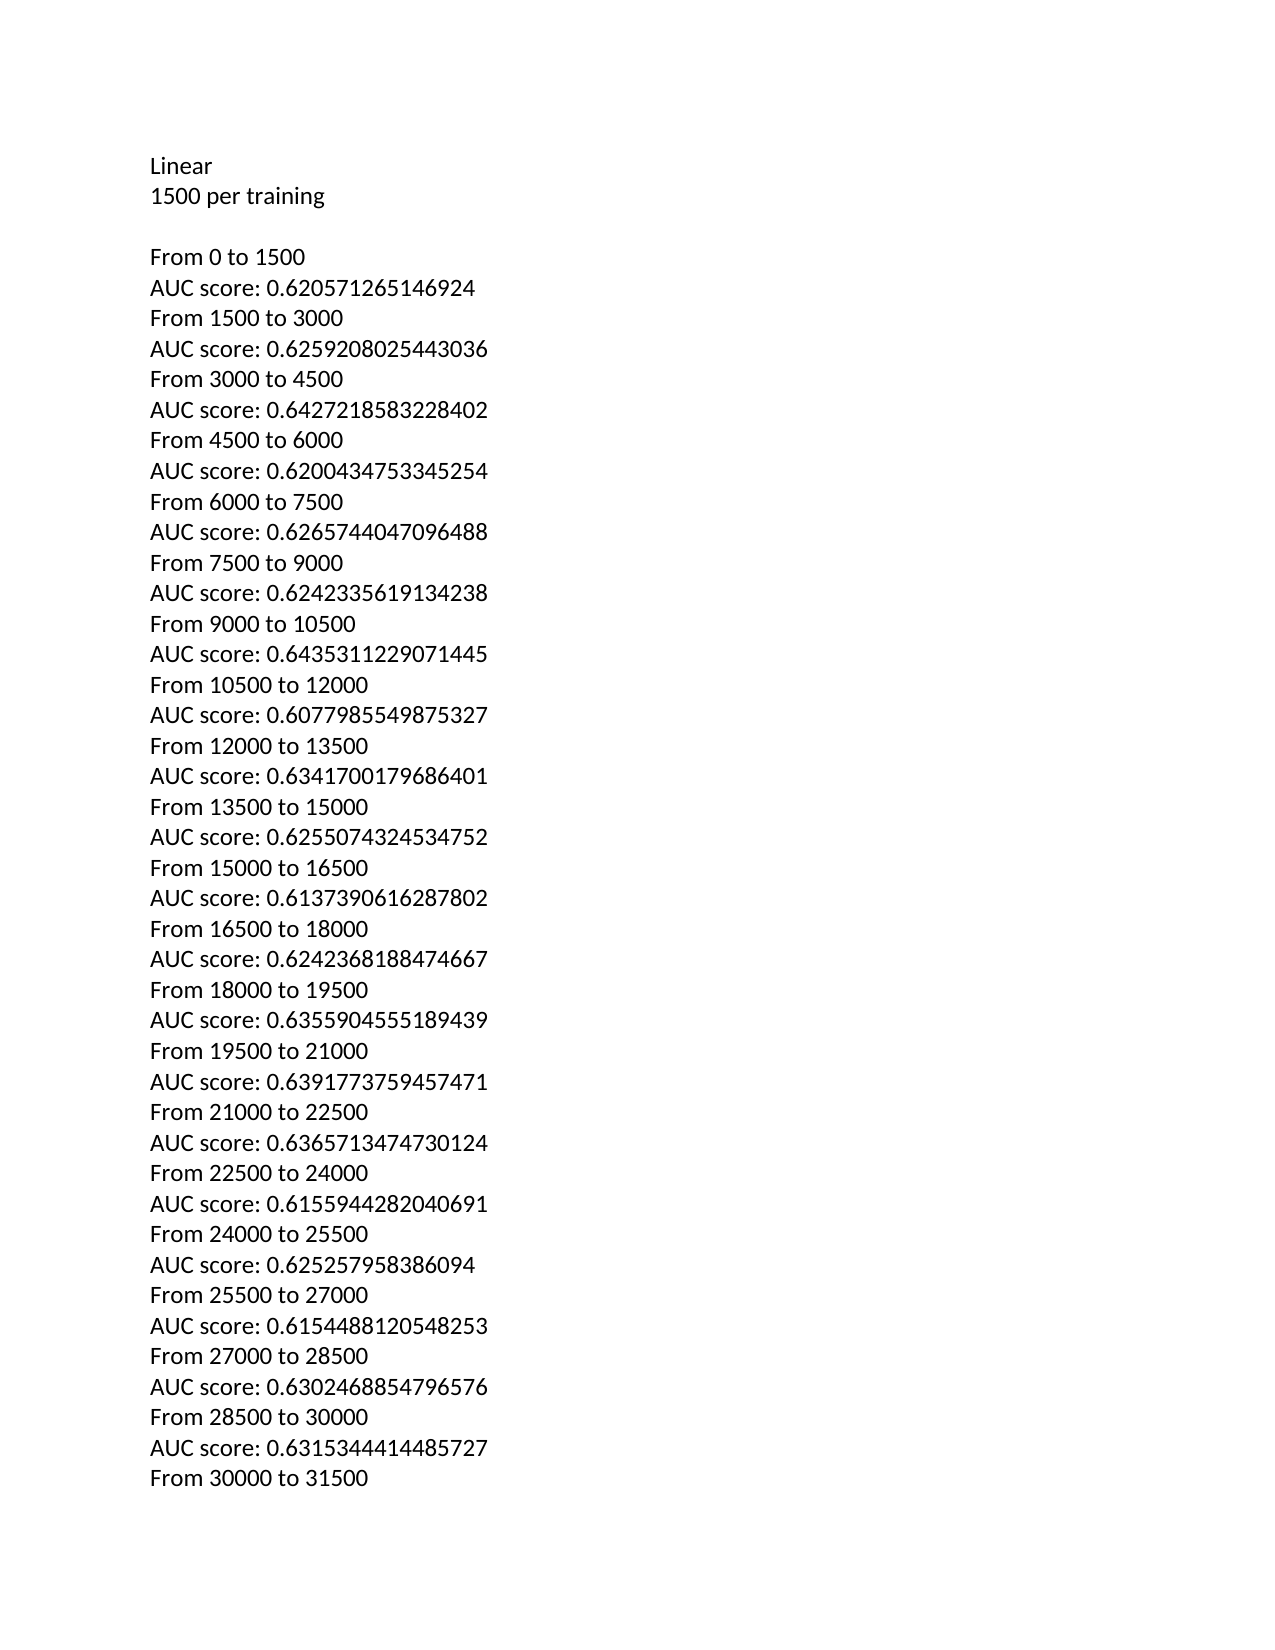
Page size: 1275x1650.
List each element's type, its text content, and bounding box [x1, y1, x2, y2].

text From 7500 to 9000 [150, 547, 1125, 577]
text From 27000 to 28500 [150, 1340, 1125, 1371]
text From 21000 to 22500 [150, 1096, 1125, 1127]
text From 10500 to 12000 [150, 669, 1125, 699]
text From 6000 to 7500 [150, 486, 1125, 516]
text From 19500 to 21000 [150, 1035, 1125, 1066]
text AUC score: 0.6137390616287802 [150, 882, 1125, 913]
text 1500 per training [150, 181, 1125, 211]
text From 28500 to 30000 [150, 1401, 1125, 1432]
text AUC score: 0.6391773759457471 [150, 1066, 1125, 1096]
text From 15000 to 16500 [150, 852, 1125, 882]
text AUC score: 0.6242335619134238 [150, 577, 1125, 608]
text AUC score: 0.6077985549875327 [150, 699, 1125, 730]
text AUC score: 0.6259208025443036 [150, 333, 1125, 364]
text From 0 to 1500 [150, 242, 1125, 272]
text AUC score: 0.6435311229071445 [150, 638, 1125, 669]
text AUC score: 0.6315344414485727 [150, 1432, 1125, 1462]
text AUC score: 0.6255074324534752 [150, 821, 1125, 852]
text AUC score: 0.625257958386094 [150, 1249, 1125, 1279]
text Linear [150, 150, 1125, 181]
text AUC score: 0.6242368188474667 [150, 943, 1125, 974]
text AUC score: 0.620571265146924 [150, 272, 1125, 303]
text AUC score: 0.6365713474730124 [150, 1127, 1125, 1157]
text From 12000 to 13500 [150, 730, 1125, 760]
text AUC score: 0.6355904555189439 [150, 1004, 1125, 1035]
text AUC score: 0.6427218583228402 [150, 394, 1125, 425]
text AUC score: 0.6341700179686401 [150, 760, 1125, 791]
text From 13500 to 15000 [150, 791, 1125, 821]
text AUC score: 0.6265744047096488 [150, 516, 1125, 547]
text From 18000 to 19500 [150, 974, 1125, 1004]
text From 1500 to 3000 [150, 303, 1125, 333]
text From 24000 to 25500 [150, 1218, 1125, 1249]
text AUC score: 0.6200434753345254 [150, 455, 1125, 486]
text From 4500 to 6000 [150, 425, 1125, 455]
text From 22500 to 24000 [150, 1157, 1125, 1188]
text From 9000 to 10500 [150, 608, 1125, 638]
text From 30000 to 31500 [150, 1462, 1125, 1493]
text AUC score: 0.6155944282040691 [150, 1188, 1125, 1218]
text From 25500 to 27000 [150, 1279, 1125, 1310]
text AUC score: 0.6154488120548253 [150, 1310, 1125, 1340]
text AUC score: 0.6302468854796576 [150, 1371, 1125, 1401]
text From 16500 to 18000 [150, 913, 1125, 943]
text From 3000 to 4500 [150, 364, 1125, 394]
